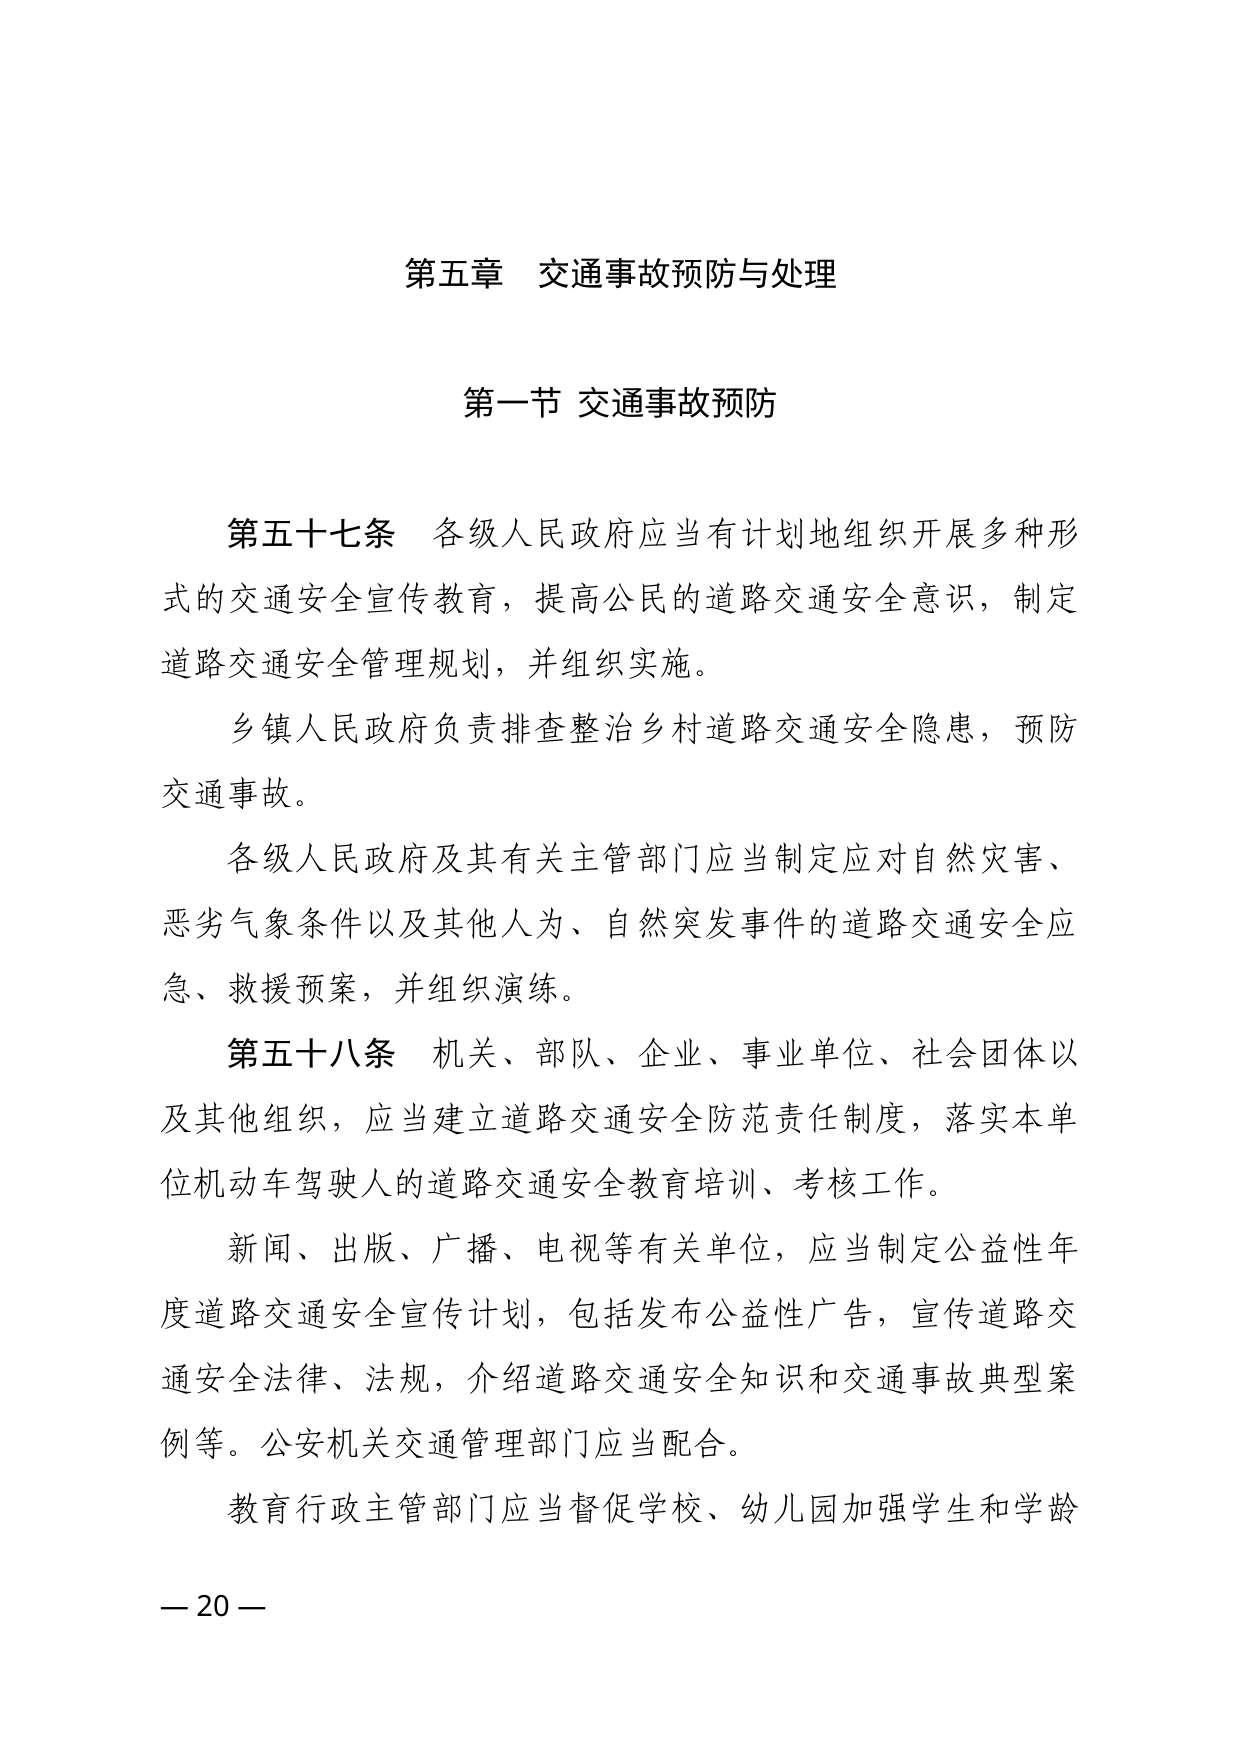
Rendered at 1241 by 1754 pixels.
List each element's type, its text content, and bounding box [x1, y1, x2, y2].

text 第五章 交通事故预防与处理 [159, 239, 1081, 304]
text 第一节 交通事故预防 [159, 369, 1081, 434]
text 乡镇人民政府负责排查整治乡村道路交通安全隐患，预防交通事故。 [159, 694, 1081, 824]
text 新闻、出版、广播、电视等有关单位，应当制定公益性年度道路交通安全宣传计划，包括发布公益性广告，宣传道路交通安全法律、法规，介绍道路交通安全知识和交通事故典型案例等。公安机关交通管理部门应当配合。 [159, 1214, 1081, 1474]
text 各级人民政府及其有关主管部门应当制定应对自然灾害、恶劣气象条件以及其他人为、自然突发事件的道路交通安全应急、救援预案，并组织演练。 [159, 824, 1081, 1019]
text 第五十八条 机关、部队、企业、事业单位、社会团体以及其他组织，应当建立道路交通安全防范责任制度，落实本单位机动车驾驶人的道路交通安全教育培训、考核工作。 [159, 1019, 1081, 1214]
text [159, 1474, 1081, 1539]
text 第五十七条 各级人民政府应当有计划地组织开展多种形式的交通安全宣传教育，提高公民的道路交通安全意识，制定道路交通安全管理规划，并组织实施。 [159, 499, 1081, 694]
